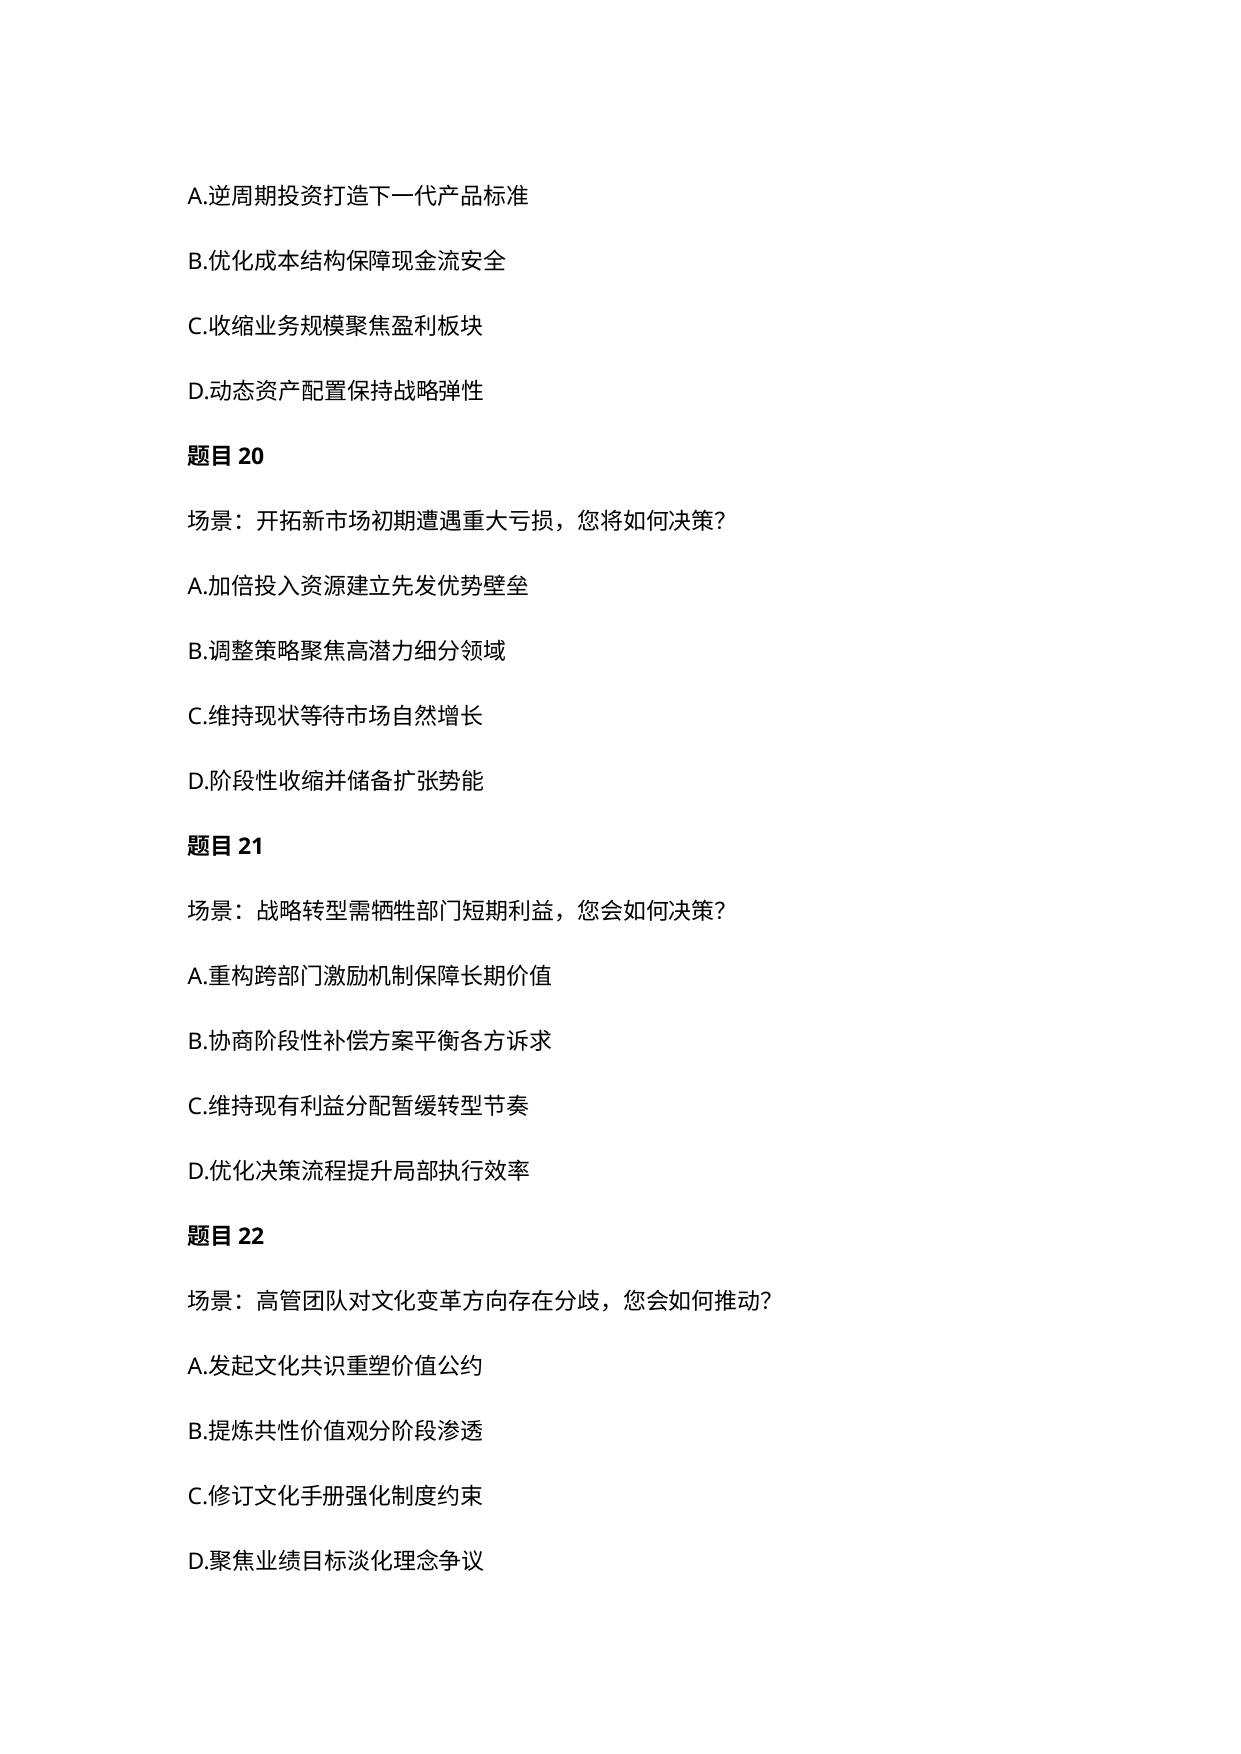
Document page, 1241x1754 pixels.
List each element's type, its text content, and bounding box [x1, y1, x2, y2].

text B.协商阶段性补偿方案平衡各方诉求 [187, 1007, 1053, 1072]
text A.逆周期投资打造下一代产品标准 [187, 162, 1053, 227]
text A.加倍投入资源建立先发优势壁垒 [187, 552, 1053, 617]
text 场景：战略转型需牺牲部门短期利益，您会如何决策？ [187, 877, 1053, 942]
text 题目22 [187, 1202, 1053, 1267]
text 场景：高管团队对文化变革方向存在分歧，您会如何推动？ [187, 1267, 1053, 1332]
text A.重构跨部门激励机制保障长期价值 [187, 942, 1053, 1007]
text C.修订文化手册强化制度约束 [187, 1462, 1053, 1527]
text B.提炼共性价值观分阶段渗透 [187, 1397, 1053, 1462]
text D.优化决策流程提升局部执行效率 [187, 1137, 1053, 1202]
text 场景：开拓新市场初期遭遇重大亏损，您将如何决策？ [187, 487, 1053, 552]
text B.优化成本结构保障现金流安全 [187, 227, 1053, 292]
text 题目21 [187, 812, 1053, 877]
text C.收缩业务规模聚焦盈利板块 [187, 292, 1053, 357]
text D.聚焦业绩目标淡化理念争议 [187, 1527, 1053, 1592]
text C.维持现状等待市场自然增长 [187, 682, 1053, 747]
text 题目20 [187, 422, 1053, 487]
text A.发起文化共识重塑价值公约 [187, 1332, 1053, 1397]
text C.维持现有利益分配暂缓转型节奏 [187, 1072, 1053, 1137]
text B.调整策略聚焦高潜力细分领域 [187, 617, 1053, 682]
text D.动态资产配置保持战略弹性 [187, 357, 1053, 422]
text D.阶段性收缩并储备扩张势能 [187, 747, 1053, 812]
